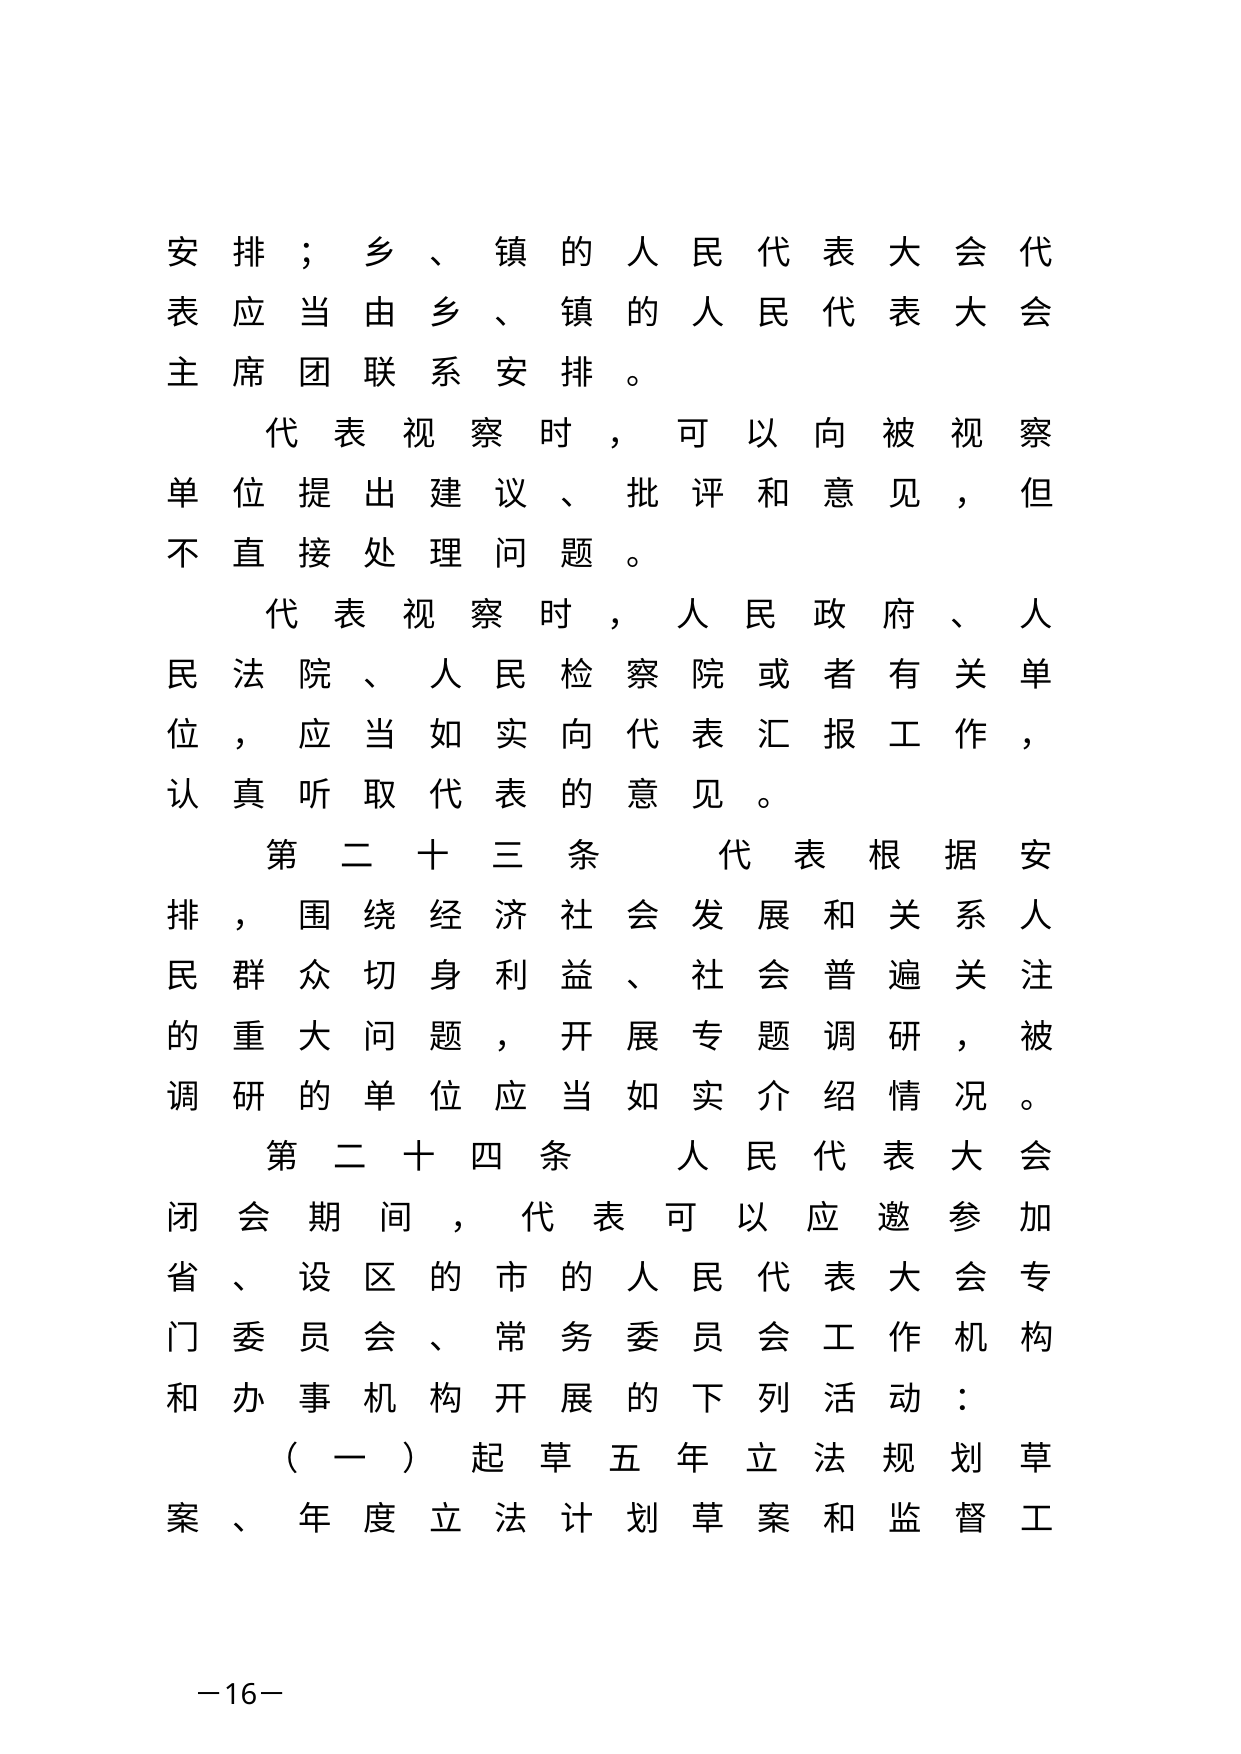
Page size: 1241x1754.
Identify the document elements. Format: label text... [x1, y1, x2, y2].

text 第二十四条 人民代表大会闭会期间，代表可以应邀参加省、设区的市的人民代表大会专门委员会、常务委员会工作机构和办事机构开展的下列活动： [167, 1124, 1085, 1426]
text 代表视察时，人民政府、人民法院、人民检察院或者有关单位，应当如实向代表汇报工作，认真听取代表的意见。 [167, 581, 1085, 822]
text 第二十三条 代表根据安排，围绕经济社会发展和关系人民群众切身利益、社会普遍关注的重大问题，开展专题调研，被调研的单位应当如实介绍情况。 [167, 822, 1085, 1124]
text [167, 219, 1085, 400]
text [167, 1426, 1085, 1546]
text 代表视察时，可以向被视察单位提出建议、批评和意见，但不直接处理问题。 [167, 400, 1085, 581]
